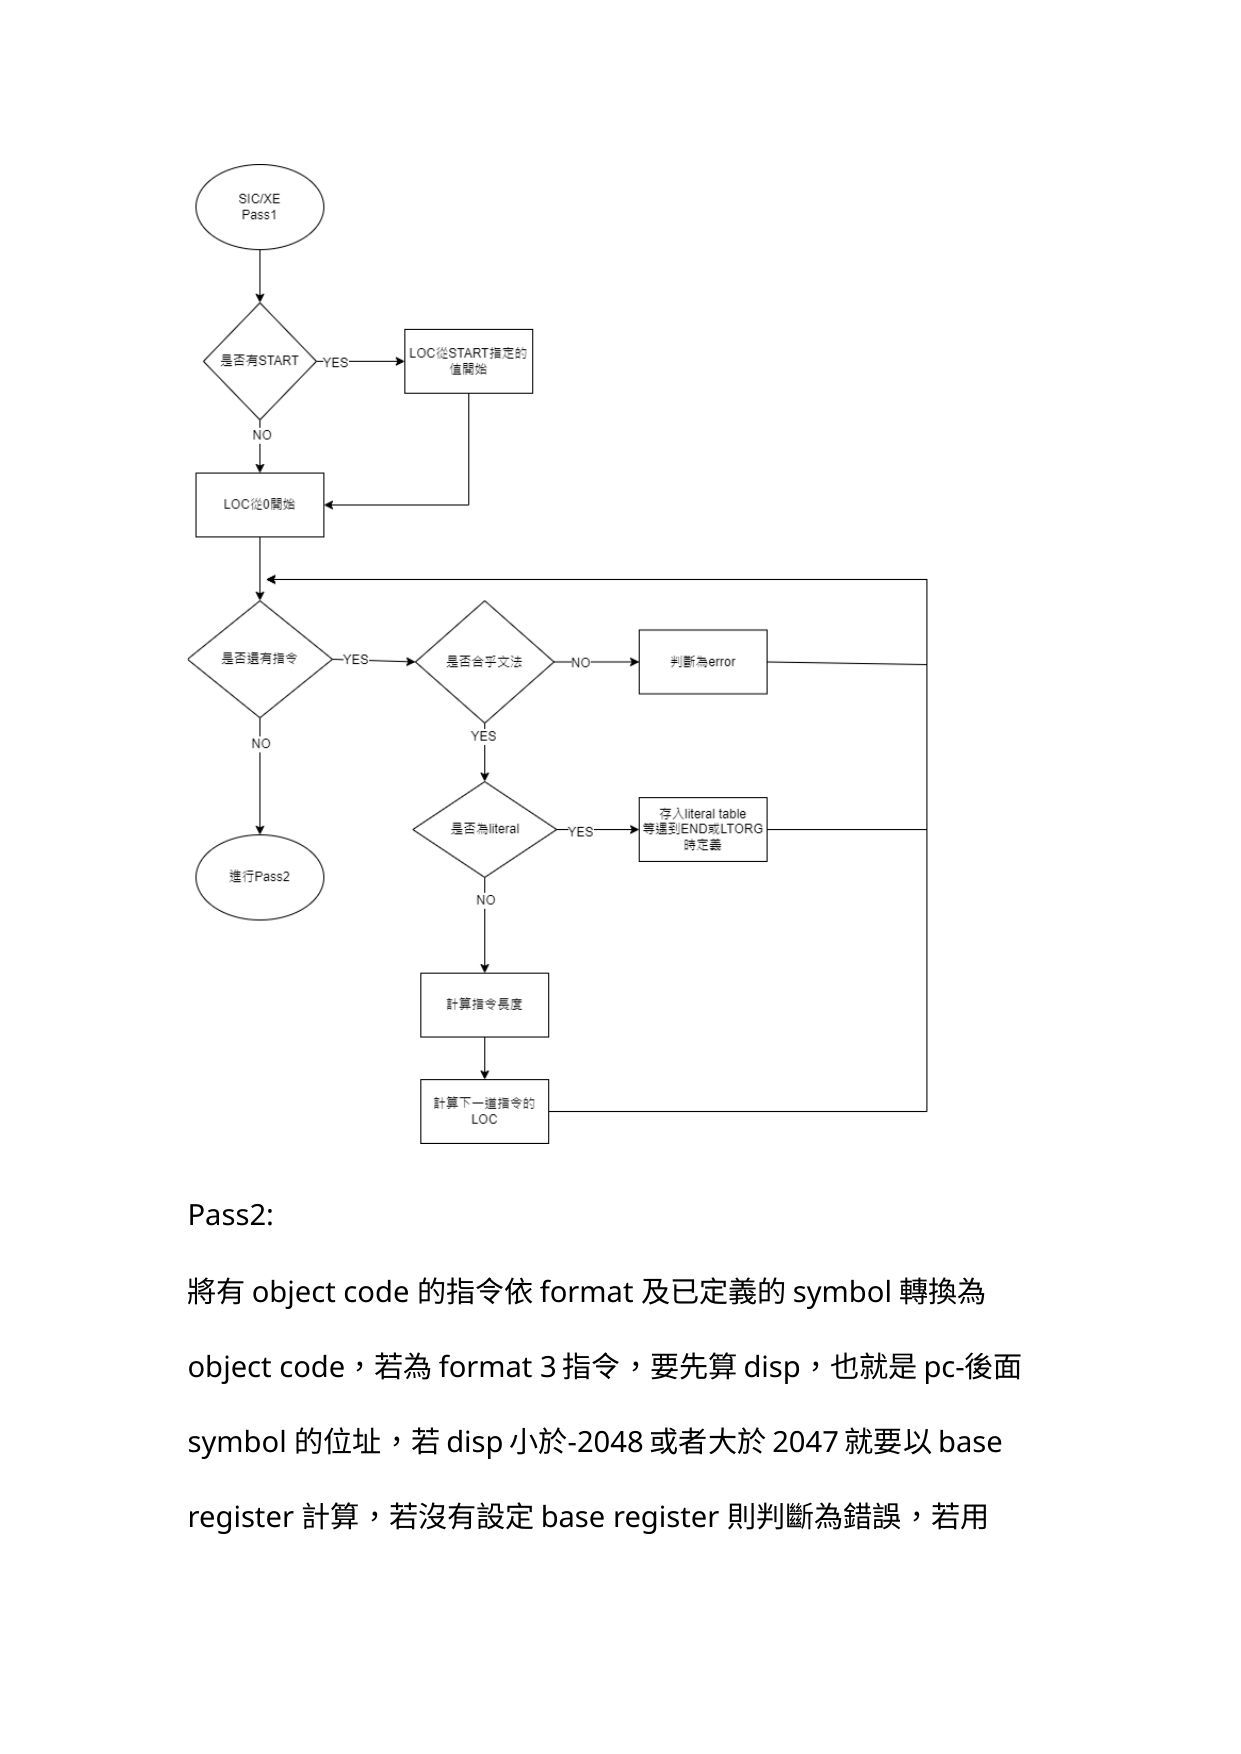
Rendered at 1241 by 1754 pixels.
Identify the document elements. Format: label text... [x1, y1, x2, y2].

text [187, 1252, 1053, 1552]
text Pass2: [187, 1177, 1053, 1252]
picture [187, 164, 936, 1144]
